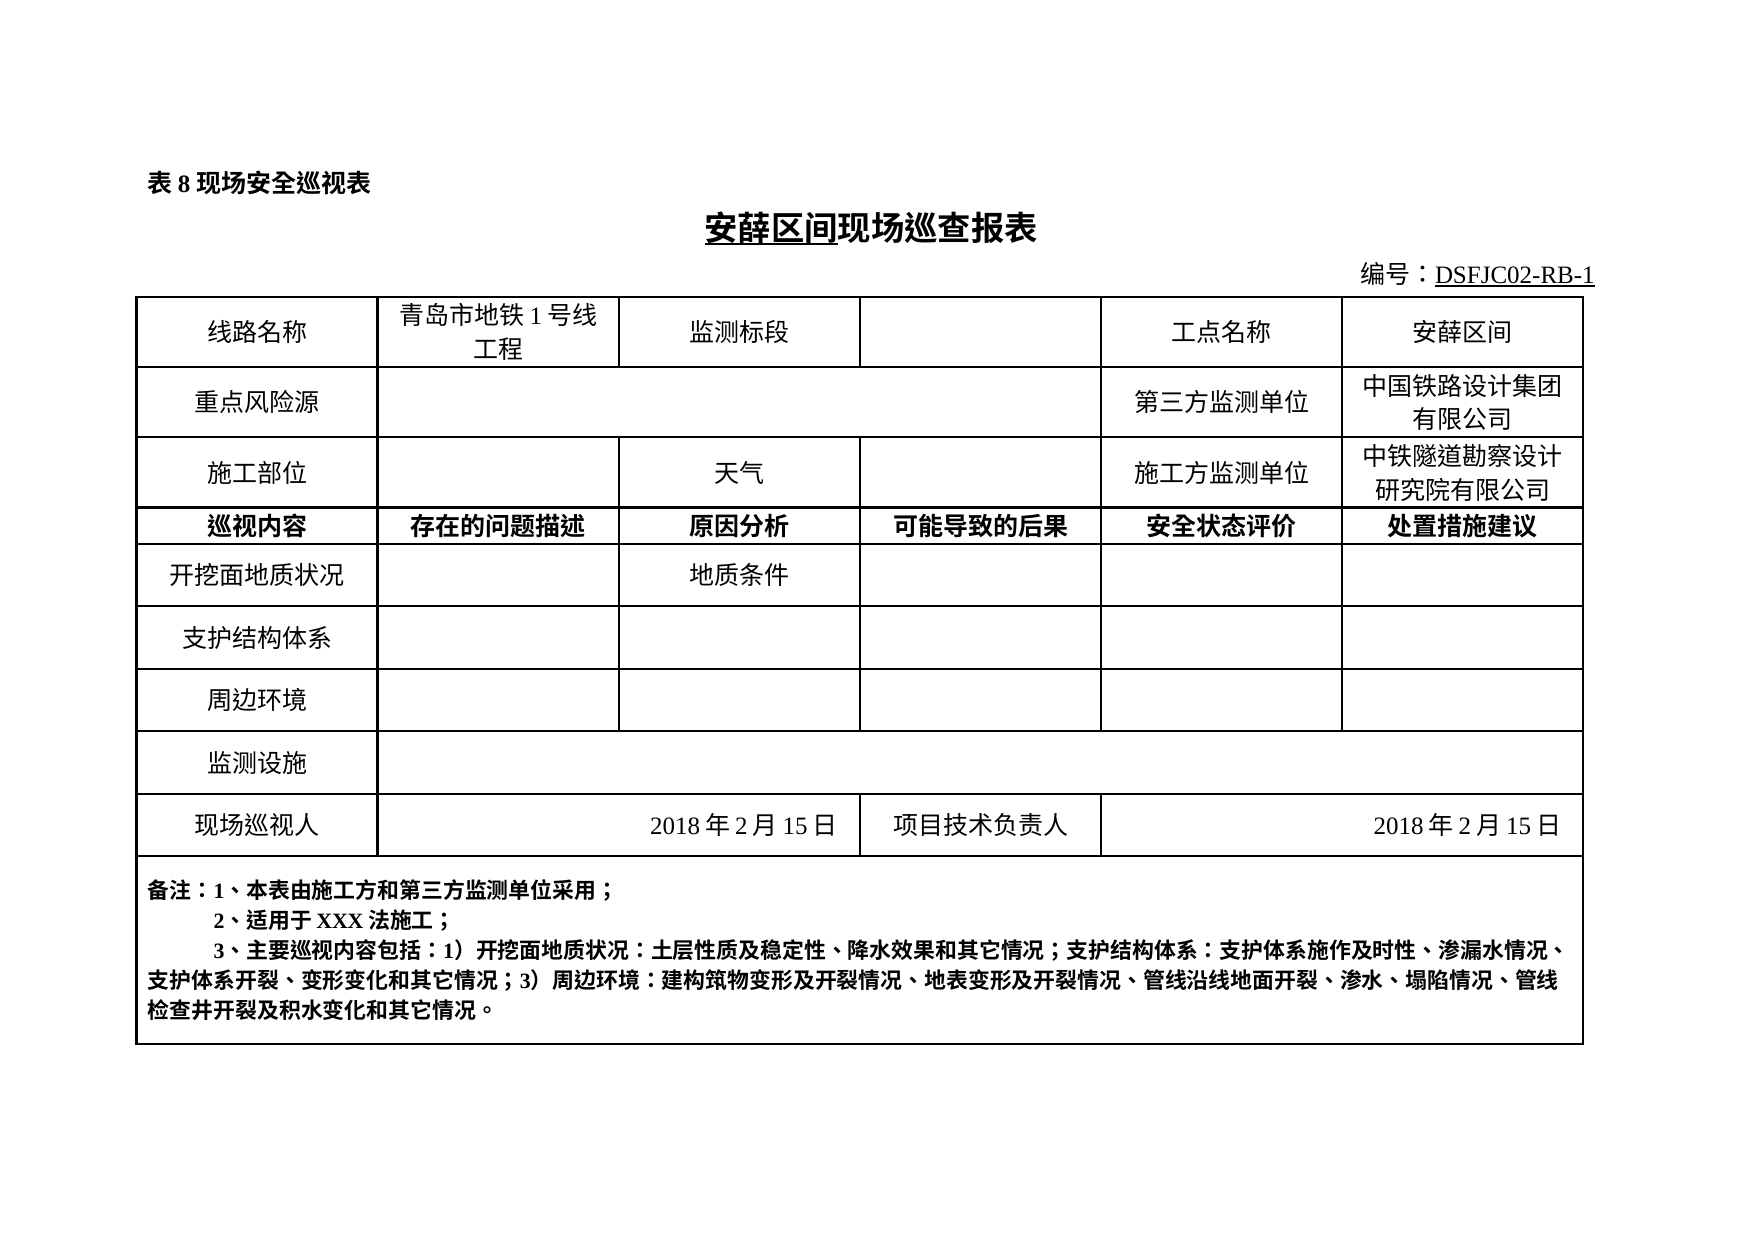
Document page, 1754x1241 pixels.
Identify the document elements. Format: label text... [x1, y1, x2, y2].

table_cell [1343, 670, 1582, 730]
table_cell 巡视内容 [138, 509, 376, 543]
table_cell 存在的问题描述 [379, 509, 618, 543]
table_cell 中国铁路设计集团有限公司 [1343, 368, 1582, 436]
table_cell 原因分析 [620, 509, 859, 543]
table_header 青岛市地铁1号线工程 [379, 298, 618, 366]
table_cell 备注：1、本表由施工方和第三方监测单位采用； 2、适用于XXX法施工； 3、主要巡视内容包括：1）开挖面地质状况：土层性质及稳定性、降水效果和其它情况；支护结构体系：支护体系施作及时性、渗漏水情况、支护体系开裂、变形变化和其它情况；3）周边环境：建构筑物变形及开裂情况、地表变形及开裂情况、管线沿线地面开裂、渗水、塌陷情况、管线检查井开裂及积水变化和其它情况。 [138, 857, 1582, 1043]
text 安薛区间现场巡查报表 [148, 204, 1594, 250]
table_cell 项目技术负责人 [861, 795, 1100, 855]
table_cell [379, 607, 618, 668]
table_cell [861, 545, 1100, 605]
table_cell [861, 438, 1100, 506]
table_cell 天气 [620, 438, 859, 506]
table_cell 处置措施建议 [1343, 509, 1582, 543]
table_cell 现场巡视人 [138, 795, 376, 855]
table_cell 开挖面地质状况 [138, 545, 376, 605]
text 表8 现场安全巡视表 [148, 165, 1594, 199]
table_cell [1102, 607, 1341, 668]
table_cell 安全状态评价 [1102, 509, 1341, 543]
table_header 工点名称 [1102, 298, 1341, 366]
table_cell [1102, 670, 1341, 730]
table_header [861, 298, 1100, 366]
table_cell [379, 438, 618, 506]
table_header 监测标段 [620, 298, 859, 366]
table_cell 施工部位 [138, 438, 376, 506]
table_cell [861, 607, 1100, 668]
table_cell 支护结构体系 [138, 607, 376, 668]
table_header 线路名称 [138, 298, 376, 366]
table_cell [379, 670, 618, 730]
table_cell 中铁隧道勘察设计研究院有限公司 [1343, 438, 1582, 506]
table_cell 施工方监测单位 [1102, 438, 1341, 506]
table_cell [379, 368, 1100, 436]
table_header 安薛区间 [1343, 298, 1582, 366]
table_cell [620, 670, 859, 730]
table_cell 2018年2月15日 [1102, 795, 1582, 855]
table_cell [379, 732, 1582, 793]
text 编号：DSFJC02-RB-1 [148, 257, 1594, 291]
table_cell 监测设施 [138, 732, 376, 793]
table_cell [1102, 545, 1341, 605]
table_cell [379, 545, 618, 605]
table_cell 2018年2月15日 [379, 795, 859, 855]
table_cell [1343, 607, 1582, 668]
table_cell 第三方监测单位 [1102, 368, 1341, 436]
table_cell [861, 670, 1100, 730]
table_cell 重点风险源 [138, 368, 376, 436]
table_cell 可能导致的后果 [861, 509, 1100, 543]
table_cell 周边环境 [138, 670, 376, 730]
table_cell [1343, 545, 1582, 605]
table_cell [620, 607, 859, 668]
table_cell 地质条件 [620, 545, 859, 605]
